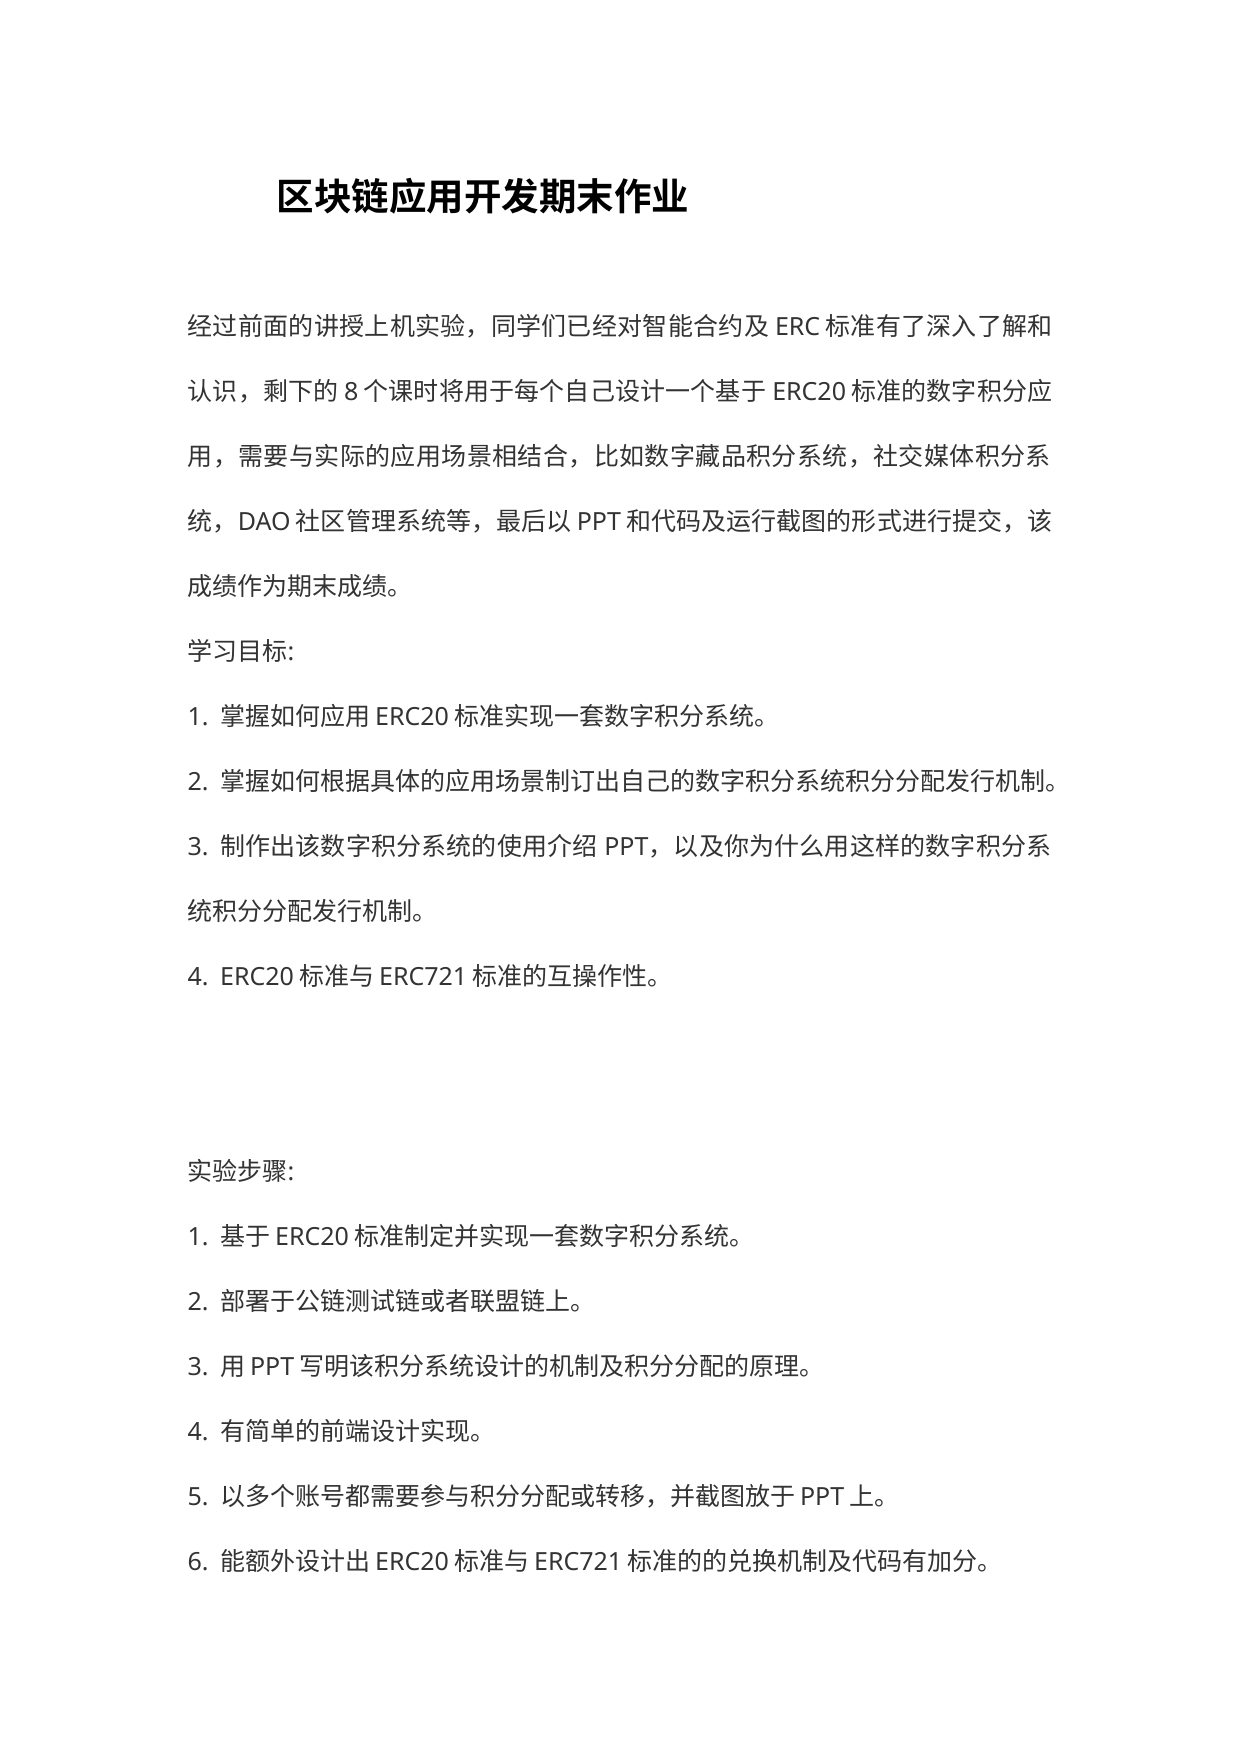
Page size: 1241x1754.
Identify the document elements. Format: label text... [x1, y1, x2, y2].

list 以多个账号都需要参与积分分配或转移，并截图放于PPT上。 [187, 1462, 1053, 1527]
text 实验步骤: [187, 1137, 1053, 1202]
text 区块链应用开发期末作业 [187, 162, 1053, 227]
list 能额外设计出ERC20标准与ERC721标准的的兑换机制及代码有加分。 [187, 1527, 1053, 1592]
list 有简单的前端设计实现。 [187, 1397, 1053, 1462]
list 掌握如何根据具体的应用场景制订出自己的数字积分系统积分分配发行机制。 [187, 747, 1053, 812]
text 学习目标: [187, 617, 1053, 682]
list 制作出该数字积分系统的使用介绍PPT，以及你为什么用这样的数字积分系统积分分配发行机制。 [187, 812, 1053, 942]
text 经过前面的讲授上机实验，同学们已经对智能合约及ERC标准有了深入了解和认识，剩下的8个课时将用于每个自己设计一个基于ERC20标准的数字积分应用，需要与实际的应用场景相结合，比如数字藏品积分系统，社交媒体积分系统，DAO社区管理系统等，最后以PPT和代码及运行截图的形式进行提交，该成绩作为期末成绩。 [187, 292, 1053, 617]
list 部署于公链测试链或者联盟链上。 [187, 1267, 1053, 1332]
list 基于ERC20标准制定并实现一套数字积分系统。 [187, 1202, 1053, 1267]
list 掌握如何应用ERC20标准实现一套数字积分系统。 [187, 682, 1053, 747]
list ERC20标准与ERC721标准的互操作性。 [187, 942, 1053, 1007]
list 用PPT写明该积分系统设计的机制及积分分配的原理。 [187, 1332, 1053, 1397]
